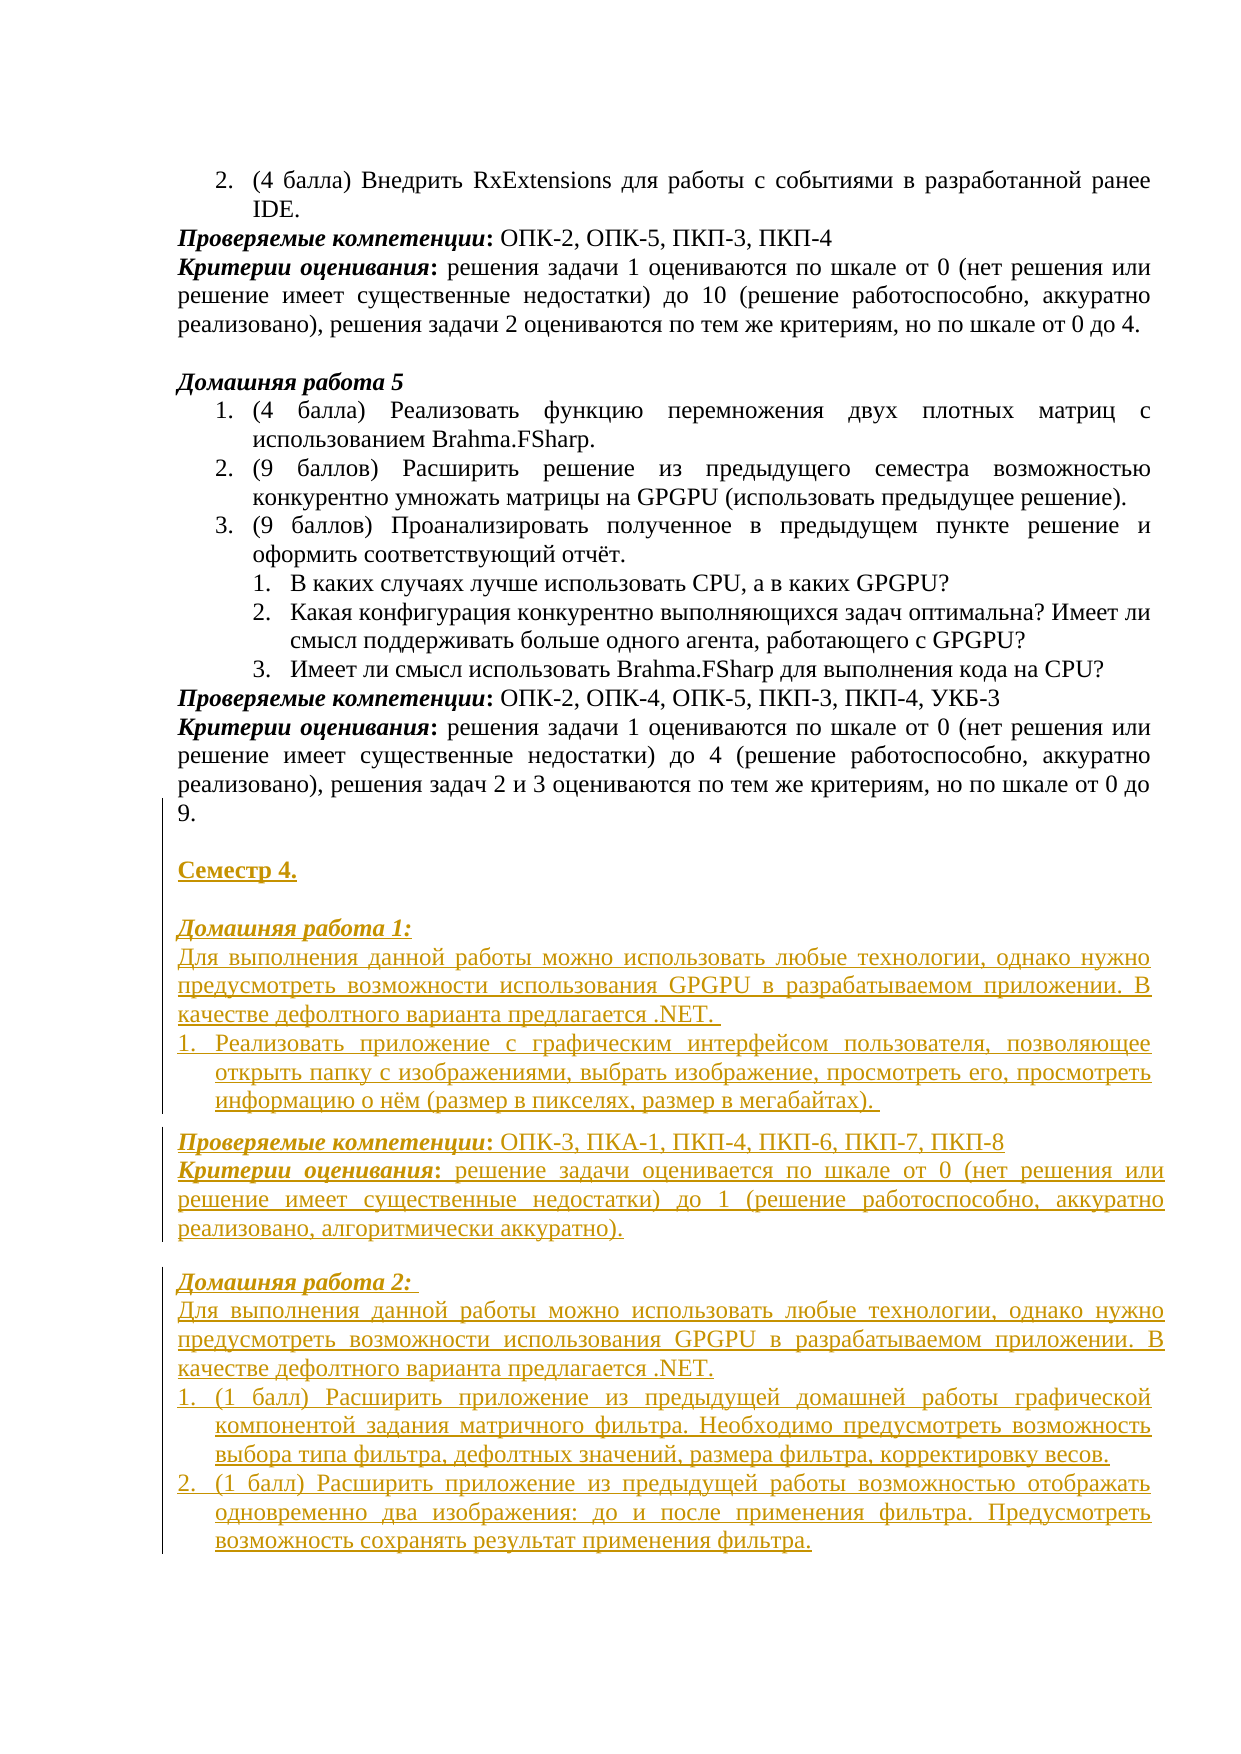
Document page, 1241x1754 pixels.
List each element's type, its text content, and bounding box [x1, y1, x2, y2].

text Домашняя работа 5 [177, 367, 1152, 395]
text Проверяемые компетенции: ОПК-2, ОПК-5, ПКП-3, ПКП-4 [177, 223, 1165, 252]
text Критерии оценивания: решения задачи 1 оцениваются по шкале от 0 (нет решения или решение имеет существенные недостатки) до 10 (решение работоспособно, аккуратно реализовано), решения задачи 2 оцениваются по тем же критериям, но по шкале от 0 до 4. [177, 252, 1152, 338]
list Имеет ли смысл использовать Brahma.FSharp для выполнения кода на CPU? [252, 654, 1152, 683]
list (4 балла) Реализовать функцию перемножения двух плотных матриц с использованием Brahma.FSharp. [215, 395, 1152, 453]
list (9 баллов) Проанализировать полученное в предыдущем пункте решение и оформить соответствующий отчёт. [215, 510, 1152, 568]
list Какая конфигурация конкурентно выполняющихся задач оптимальна? Имеет ли смысл поддерживать больше одного агента, работающего с GPGPU? [252, 597, 1152, 654]
list (4 балла) Внедрить RxExtensions для работы с событиями в разработанной ранее IDE. [215, 165, 1152, 223]
text Критерии оценивания: решения задачи 1 оцениваются по шкале от 0 (нет решения или решение имеет существенные недостатки) до 4 (решение работоспособно, аккуратно реализовано), решения задач 2 и 3 оцениваются по тем же критериям, но по шкале от 0 до 9. [177, 712, 1152, 827]
list (9 баллов) Расширить решение из предыдущего семестра возможностью конкурентно умножать матрицы на GPGPU (использовать предыдущее решение). [215, 453, 1152, 510]
list В каких случаях лучше использовать CPU, а в каких GPGPU? [252, 568, 1152, 597]
text Проверяемые компетенции: ОПК-2, ОПК-4, ОПК-5, ПКП-3, ПКП-4, УКБ-3 [177, 683, 1165, 712]
